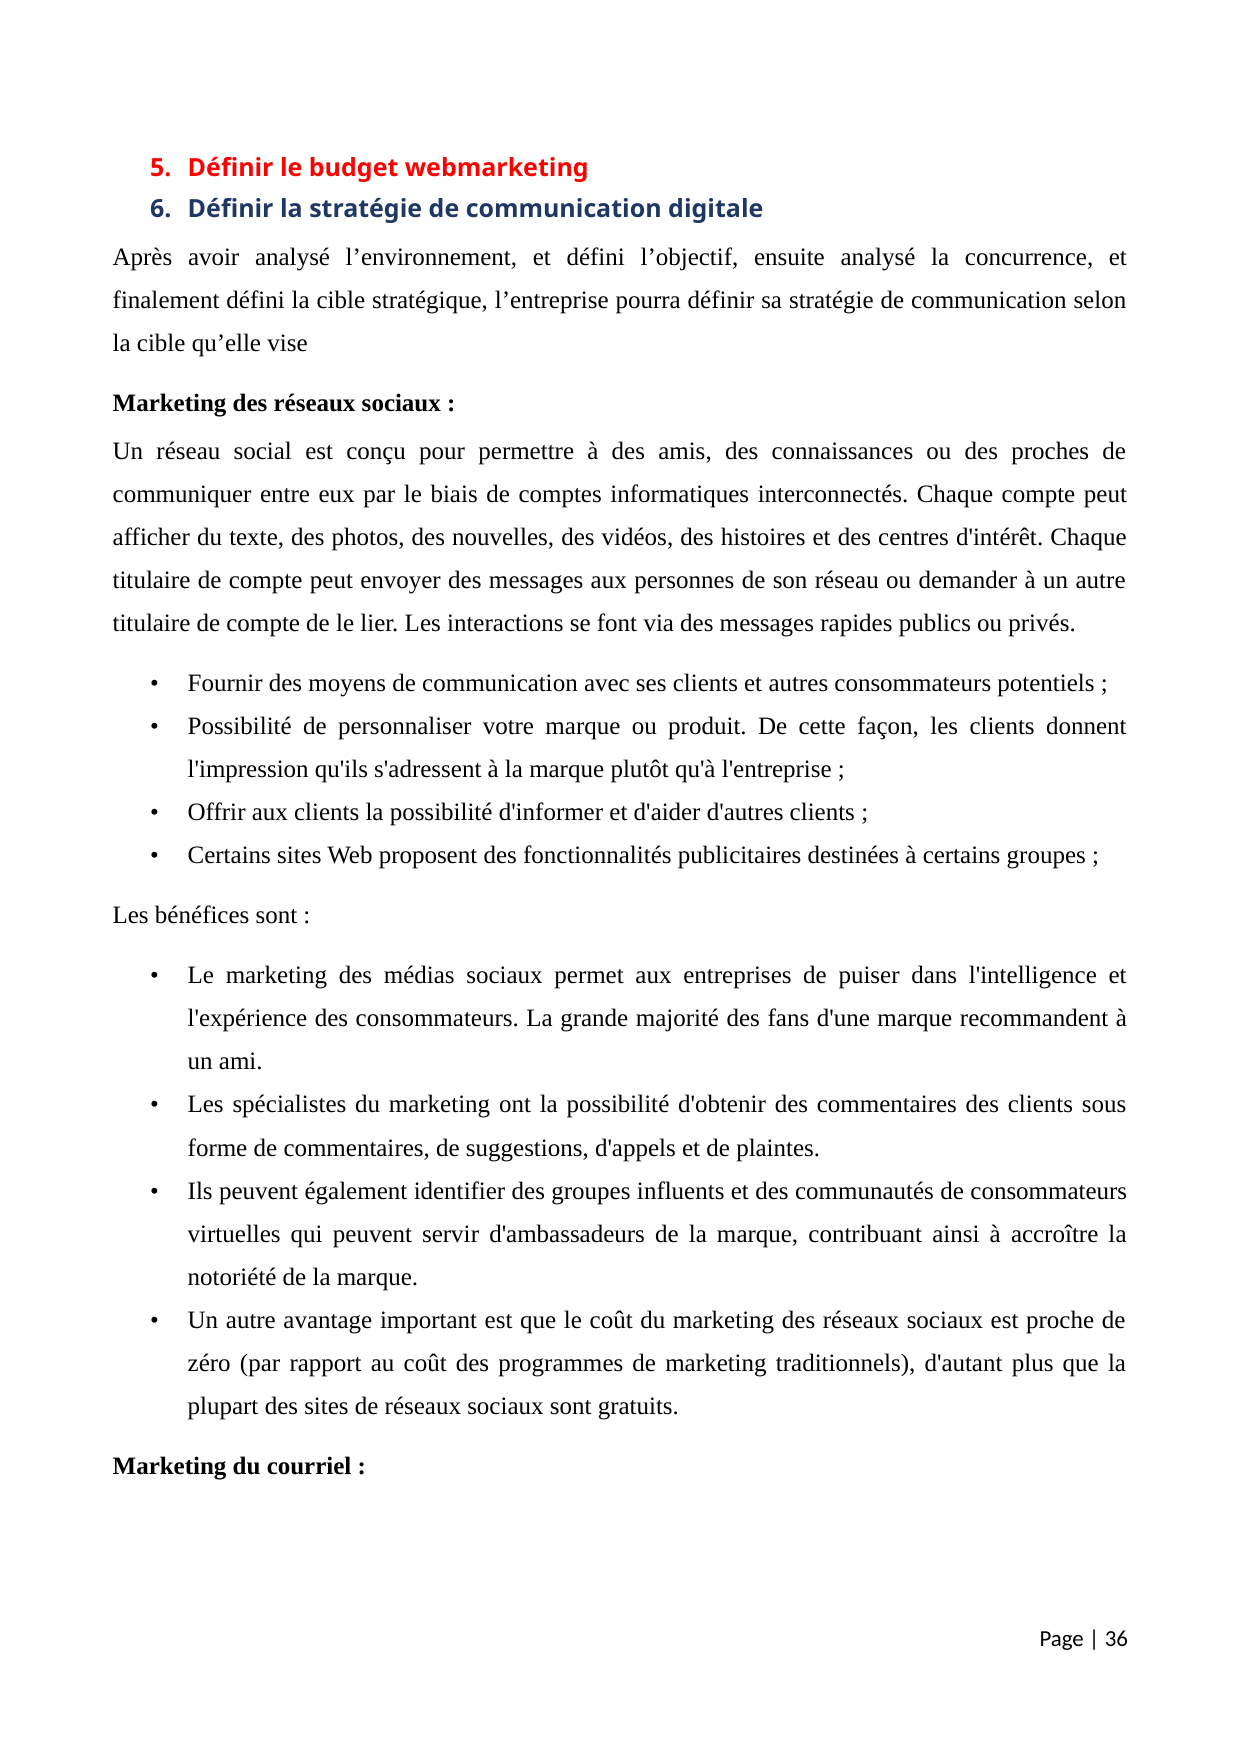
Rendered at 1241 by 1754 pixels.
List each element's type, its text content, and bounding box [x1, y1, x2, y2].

list Les spécialistes du marketing ont la possibilité d'obtenir des commentaires des clients sous forme de commentaires, de suggestions, d'appels et de plaintes. [150, 1089, 1128, 1161]
subtitle Définir la stratégie de communication digitale [150, 191, 1128, 225]
list Le marketing des médias sociaux permet aux entreprises de puiser dans l'intelligence et l'expérience des consommateurs. La grande majorité des fans d'une marque recommandent à un ami. [150, 960, 1128, 1075]
subtitle Définir le budget webmarketing [150, 150, 1128, 184]
list Un autre avantage important est que le coût du marketing des réseaux sociaux est proche de zéro (par rapport au coût des programmes de marketing traditionnels), d'autant plus que la plupart des sites de réseaux sociaux sont gratuits. [150, 1305, 1128, 1420]
text Un réseau social est conçu pour permettre à des amis, des connaissances ou des proches de communiquer entre eux par le biais de comptes informatiques interconnectés. Chaque compte peut afficher du texte, des photos, des nouvelles, des vidéos, des histoires et des centres d'intérêt. Chaque titulaire de compte peut envoyer des messages aux personnes de son réseau ou demander à un autre titulaire de compte de le lier. Les interactions se font via des messages rapides publics ou privés. [112, 436, 1128, 637]
text Marketing du courriel : [112, 1451, 1128, 1480]
list Offrir aux clients la possibilité d'informer et d'aider d'autres clients ; [150, 797, 1128, 826]
list Certains sites Web proposent des fonctionnalités publicitaires destinées à certains groupes ; [150, 841, 1128, 869]
text Marketing des réseaux sociaux : [112, 388, 1128, 417]
list Possibilité de personnaliser votre marque ou produit. De cette façon, les clients donnent l'impression qu'ils s'adressent à la marque plutôt qu'à l'entreprise ; [150, 711, 1128, 783]
text Les bénéfices sont : [112, 900, 1128, 929]
text Après avoir analysé l’environnement, et défini l’objectif, ensuite analysé la concurrence, et finalement défini la cible stratégique, l’entreprise pourra définir sa stratégie de communication selon la cible qu’elle vise [112, 242, 1128, 357]
list Ils peuvent également identifier des groupes influents et des communautés de consommateurs virtuelles qui peuvent servir d'ambassadeurs de la marque, contribuant ainsi à accroître la notoriété de la marque. [150, 1176, 1128, 1291]
list Fournir des moyens de communication avec ses clients et autres consommateurs potentiels ; [150, 668, 1128, 697]
